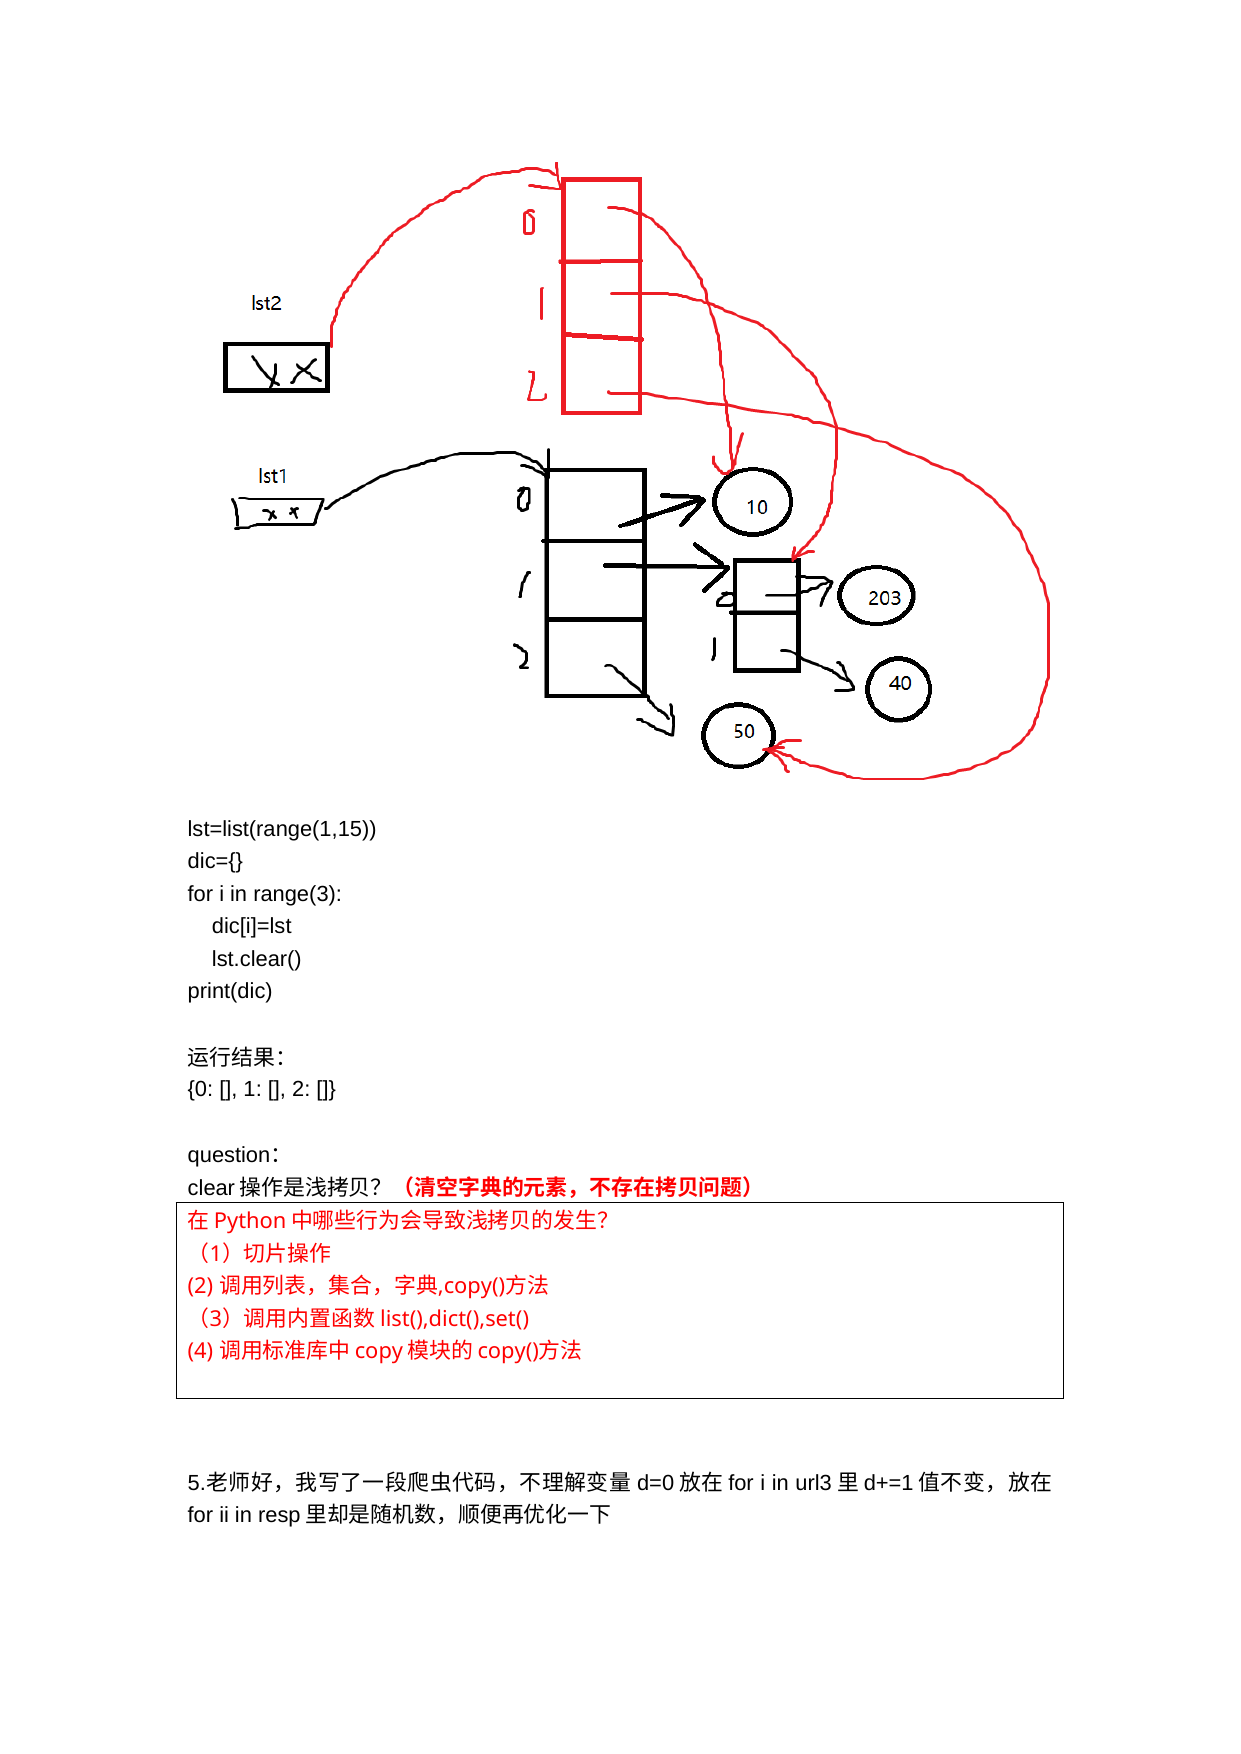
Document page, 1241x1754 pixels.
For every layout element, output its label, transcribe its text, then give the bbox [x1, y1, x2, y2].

list question： [187, 1137, 1053, 1169]
picture [187, 162, 1053, 793]
list dic={} [187, 844, 1053, 877]
list {0: [], 1: [], 2: []} [187, 1072, 1053, 1104]
table_header 在Python中哪些行为会导致浅拷贝的发生？ （1）切片操作 (2) 调用列表，集合，字典,copy()方法 （3）调用内置函数 list(),dict(),set() (4) 调用标准库中copy模块的copy()方法 [177, 1203, 1063, 1398]
list lst=list(range(1,15)) [187, 812, 1053, 844]
list for i in range(3): [187, 877, 1053, 909]
list 5.老师好，我写了一段爬虫代码，不理解变量d=0放在for i in url3里d+=1值不变，放在for ii in resp里却是随机数，顺便再优化一下 [187, 1464, 1053, 1529]
list lst.clear() [187, 942, 1053, 974]
list clear操作是浅拷贝？（清空字典的元素，不存在拷贝问题） [187, 1169, 1053, 1202]
list print(dic) [187, 974, 1053, 1007]
list dic[i]=lst [187, 909, 1053, 942]
list 运行结果： [187, 1039, 1053, 1072]
